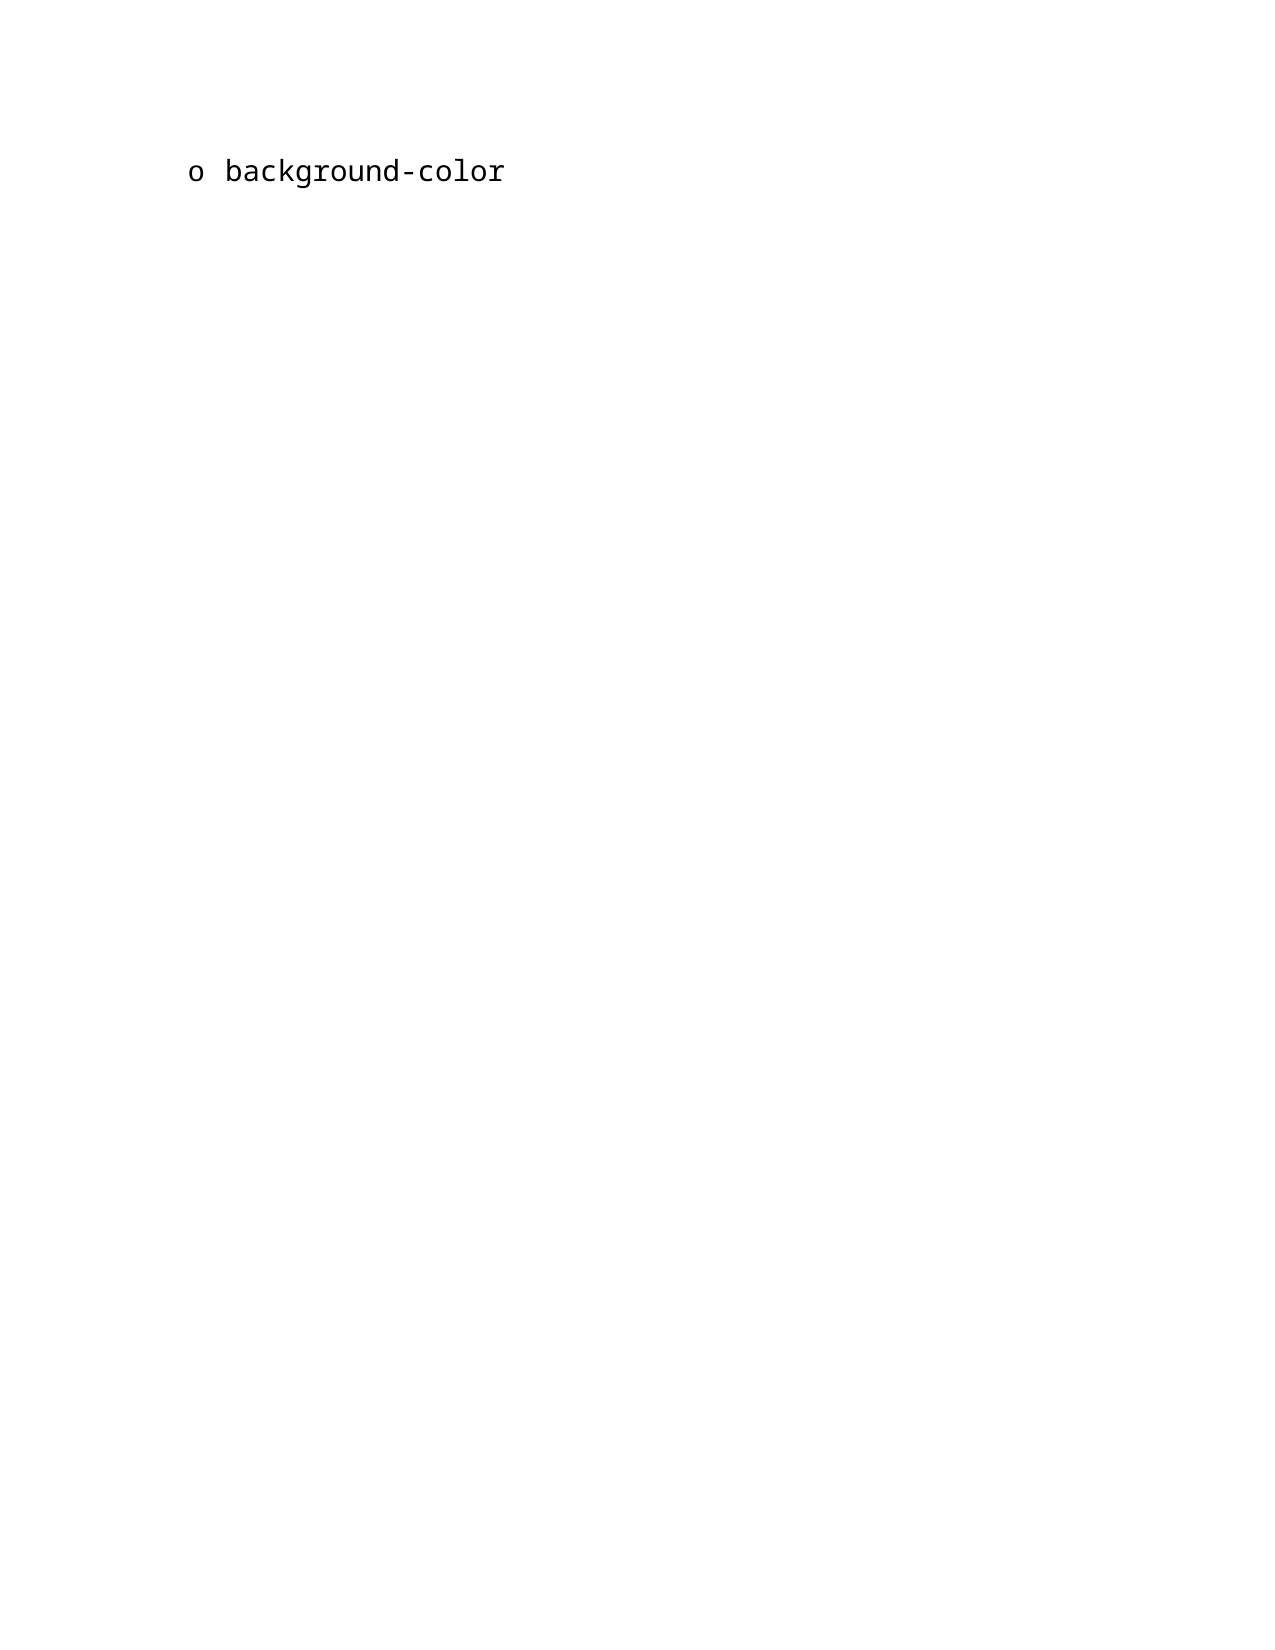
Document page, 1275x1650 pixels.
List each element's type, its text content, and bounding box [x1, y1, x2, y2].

list background-color [187, 150, 1125, 190]
